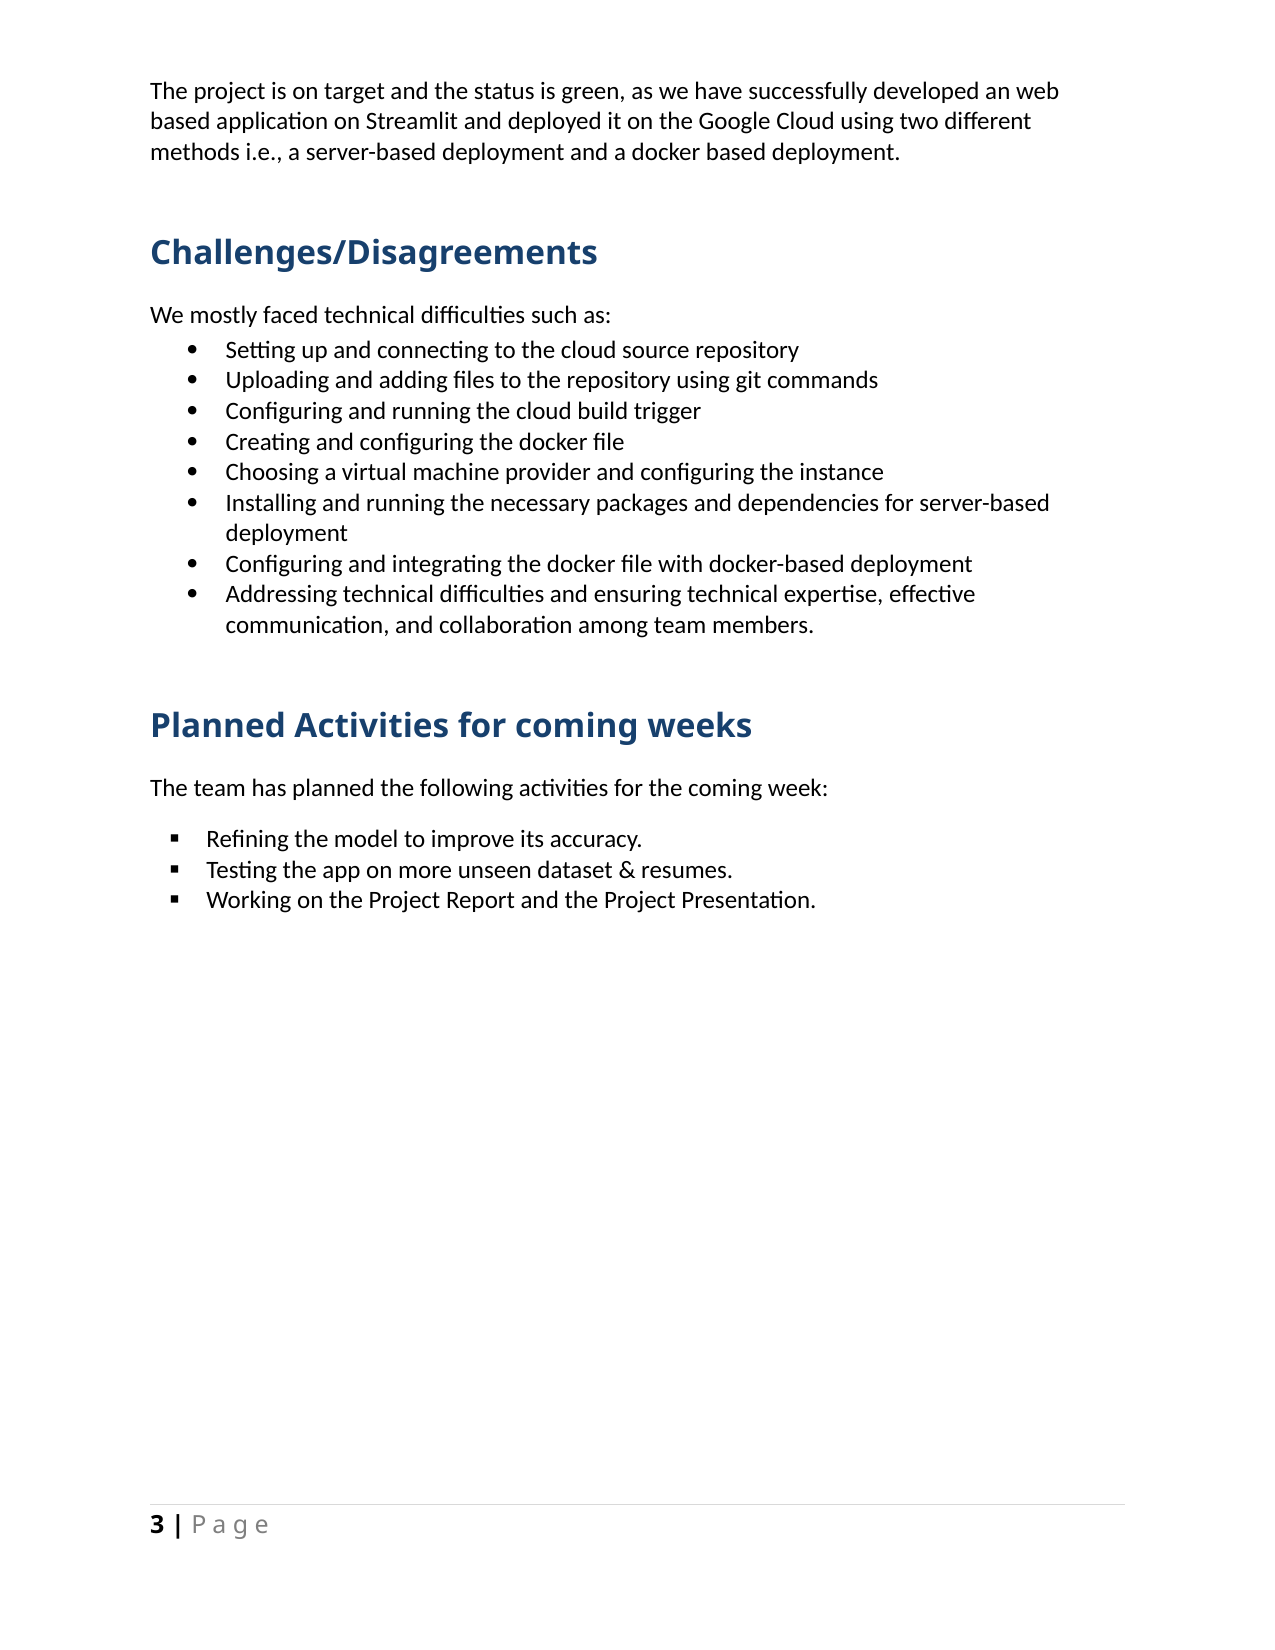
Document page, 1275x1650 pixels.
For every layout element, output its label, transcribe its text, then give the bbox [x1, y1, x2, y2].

list Configuring and running the cloud build trigger [188, 395, 1125, 426]
list Refining the model to improve its accuracy. [169, 824, 1125, 854]
list Installing and running the necessary packages and dependencies for server-based deployment [188, 487, 1125, 548]
list Addressing technical difficulties and ensuring technical expertise, effective communication, and collaboration among team members. [188, 578, 1125, 639]
list Uploading and adding files to the repository using git commands [188, 365, 1125, 395]
list Setting up and connecting to the cloud source repository [188, 334, 1125, 365]
list Working on the Project Report and the Project Presentation. [169, 885, 1125, 915]
text The team has planned the following activities for the coming week: [150, 772, 1125, 803]
list Configuring and integrating the docker file with docker-based deployment [188, 548, 1125, 578]
text We mostly faced technical difficulties such as: [150, 299, 1125, 330]
text The project is on target and the status is green, as we have successfully developed an web based application on Streamlit and deployed it on the Google Cloud using two different methods i.e., a server-based deployment and a docker based deployment. [150, 75, 1125, 167]
subtitle Challenges/Disagreements [150, 229, 1125, 274]
subtitle Planned Activities for coming weeks [150, 702, 1125, 747]
list Creating and configuring the docker file [188, 426, 1125, 456]
list Testing the app on more unseen dataset & resumes. [169, 854, 1125, 885]
list Choosing a virtual machine provider and configuring the instance [188, 456, 1125, 487]
